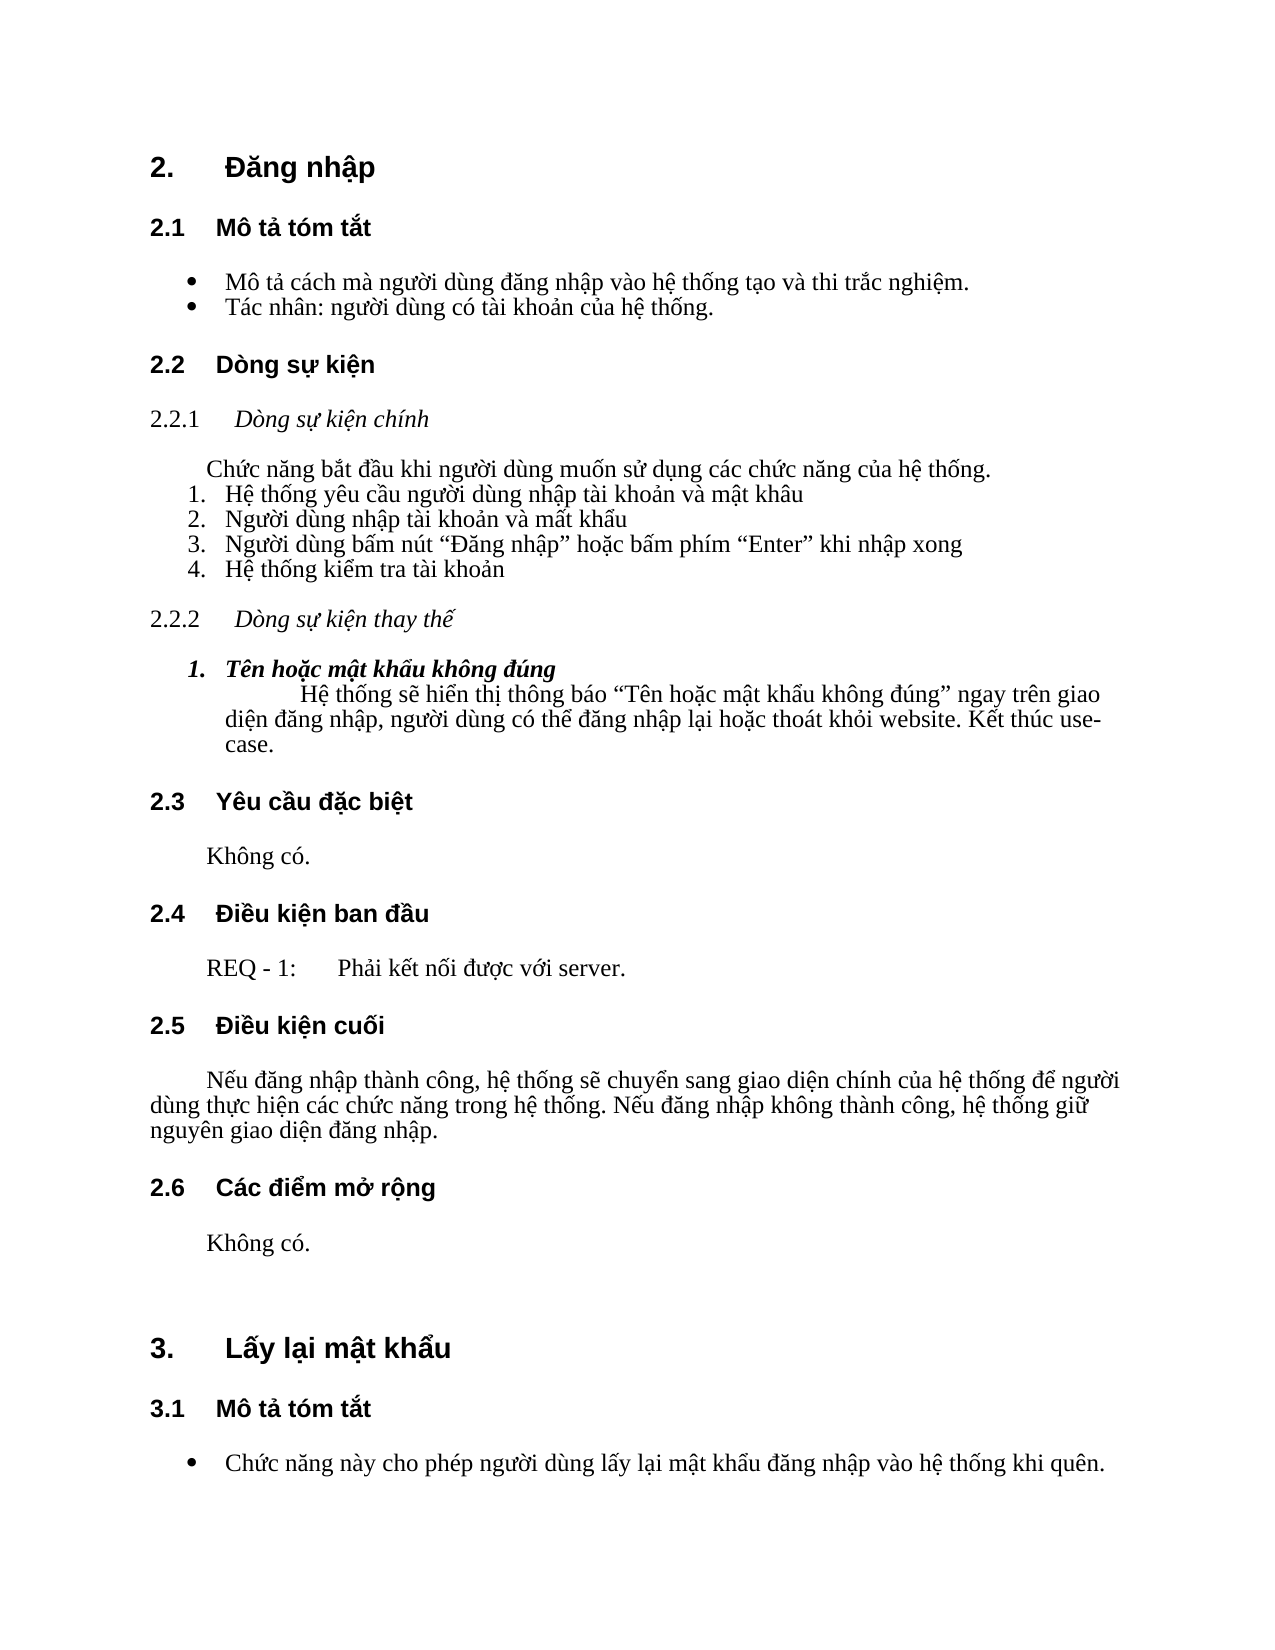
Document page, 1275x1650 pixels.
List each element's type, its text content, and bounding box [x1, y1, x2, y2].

list Hệ thống kiểm tra tài khoản [187, 558, 1125, 583]
list Hệ thống yêu cầu người dùng nhập tài khoản và mật khâu [187, 483, 1125, 508]
list Chức năng này cho phép người dùng lấy lại mật khẩu đăng nhập vào hệ thống khi quên. [187, 1452, 1125, 1477]
subtitle Dòng sự kiện thay thế [150, 608, 1125, 633]
list Hệ thống sẽ hiển thị thông báo “Tên hoặc mật khẩu không đúng” ngay trên giao diện đăng nhập, người dùng có thể đăng nhập lại hoặc thoát khỏi website. Kết thúc use-case. [225, 683, 1125, 758]
subtitle Mô tả tóm tắt [150, 213, 1125, 241]
list Người dùng nhập tài khoản và mất khẩu [187, 508, 1125, 533]
subtitle Điều kiện ban đầu [150, 899, 1125, 928]
subtitle Chức năng bắt đầu khi người dùng muốn sử dụng các chức năng của hệ thống. [150, 458, 1125, 483]
text Không có. [206, 1231, 1125, 1256]
subtitle Đăng nhập [150, 150, 1125, 183]
subtitle Các điểm mở rộng [150, 1173, 1125, 1202]
subtitle Dòng sự kiện [150, 350, 1125, 378]
subtitle Điều kiện cuối [150, 1011, 1125, 1040]
text Nếu đăng nhập thành công, hệ thống sẽ chuyển sang giao diện chính của hệ thống để người dùng thực hiện các chức năng trong hệ thống. Nếu đăng nhập không thành công, hệ thống giữ nguyên giao diện đăng nhập. [150, 1069, 1125, 1144]
subtitle Lấy lại mật khẩu [150, 1331, 1125, 1364]
list Mô tả cách mà người dùng đăng nhập vào hệ thống tạo và thi trắc nghiệm. [187, 271, 1125, 296]
list Người dùng bấm nút “Đăng nhập” hoặc bấm phím “Enter” khi nhập xong [187, 533, 1125, 558]
text Không có. [206, 845, 1125, 870]
subtitle Mô tả tóm tắt [150, 1394, 1125, 1422]
list Tên hoặc mật khẩu không đúng [187, 658, 1125, 683]
subtitle Dòng sự kiện chính [150, 408, 1125, 433]
subtitle Yêu cầu đặc biệt [150, 787, 1125, 816]
list Phải kết nối được với server. [206, 957, 1125, 982]
list Tác nhân: người dùng có tài khoản của hệ thống. [187, 296, 1125, 321]
